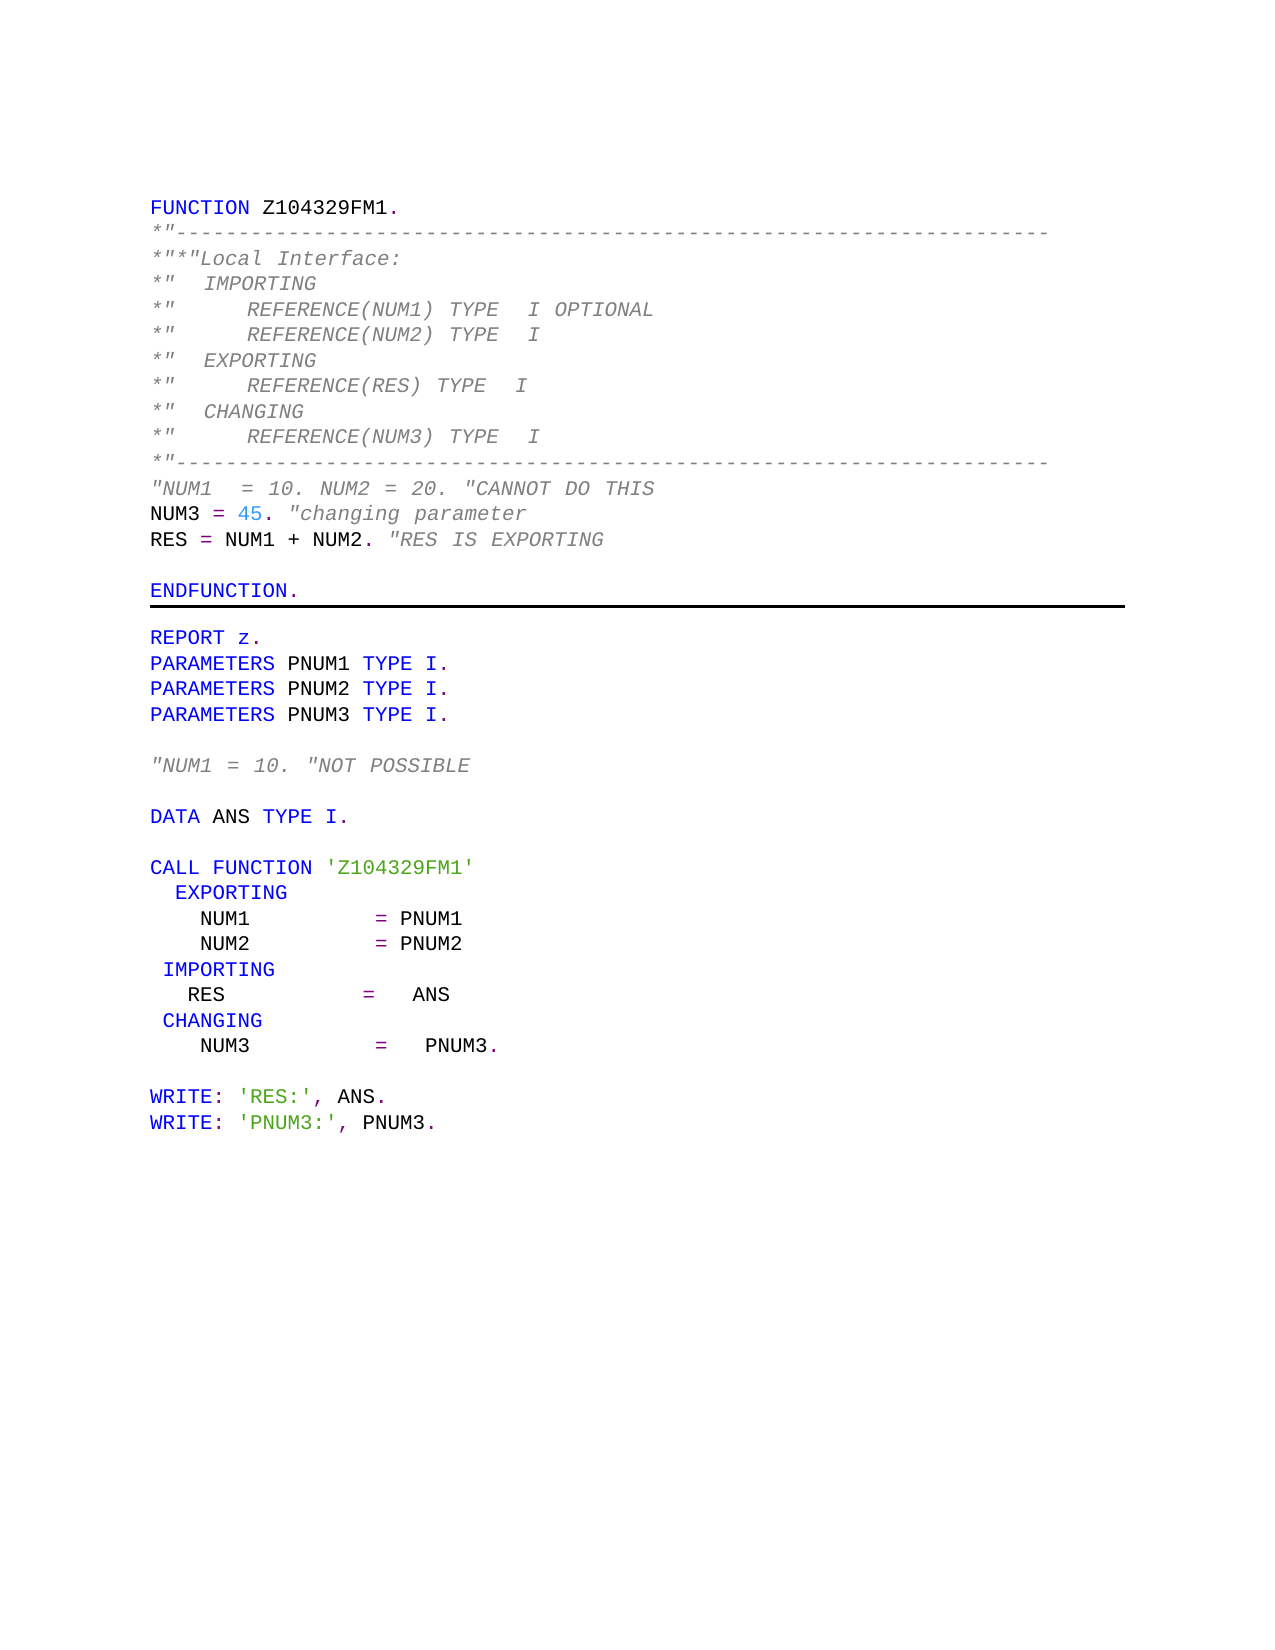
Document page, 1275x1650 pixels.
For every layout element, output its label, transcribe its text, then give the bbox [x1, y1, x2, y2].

text FUNCTION Z104329FM1. *"---------------------------------------------------------------------- *"*"Local Interface: *" IMPORTING *" REFERENCE(NUM1) TYPE I OPTIONAL *" REFERENCE(NUM2) TYPE I *" EXPORTING *" REFERENCE(RES) TYPE I *" CHANGING *" REFERENCE(NUM3) TYPE I *"---------------------------------------------------------------------- "NUM1 = 10. NUM2 = 20. "CANNOT DO THIS NUM3 = 45. "changing parameter RES = NUM1 + NUM2. "RES IS EXPORTING ENDFUNCTION. [150, 197, 1125, 605]
text REPORT z. PARAMETERS PNUM1 TYPE I. PARAMETERS PNUM2 TYPE I. PARAMETERS PNUM3 TYPE I. "NUM1 = 10. "NOT POSSIBLE DATA ANS TYPE I. CALL FUNCTION 'Z104329FM1' EXPORTING NUM1 = PNUM1 NUM2 = PNUM2 IMPORTING RES = ANS CHANGING NUM3 = PNUM3. WRITE: 'RES:', ANS. WRITE: 'PNUM3:', PNUM3. [150, 627, 1125, 1242]
